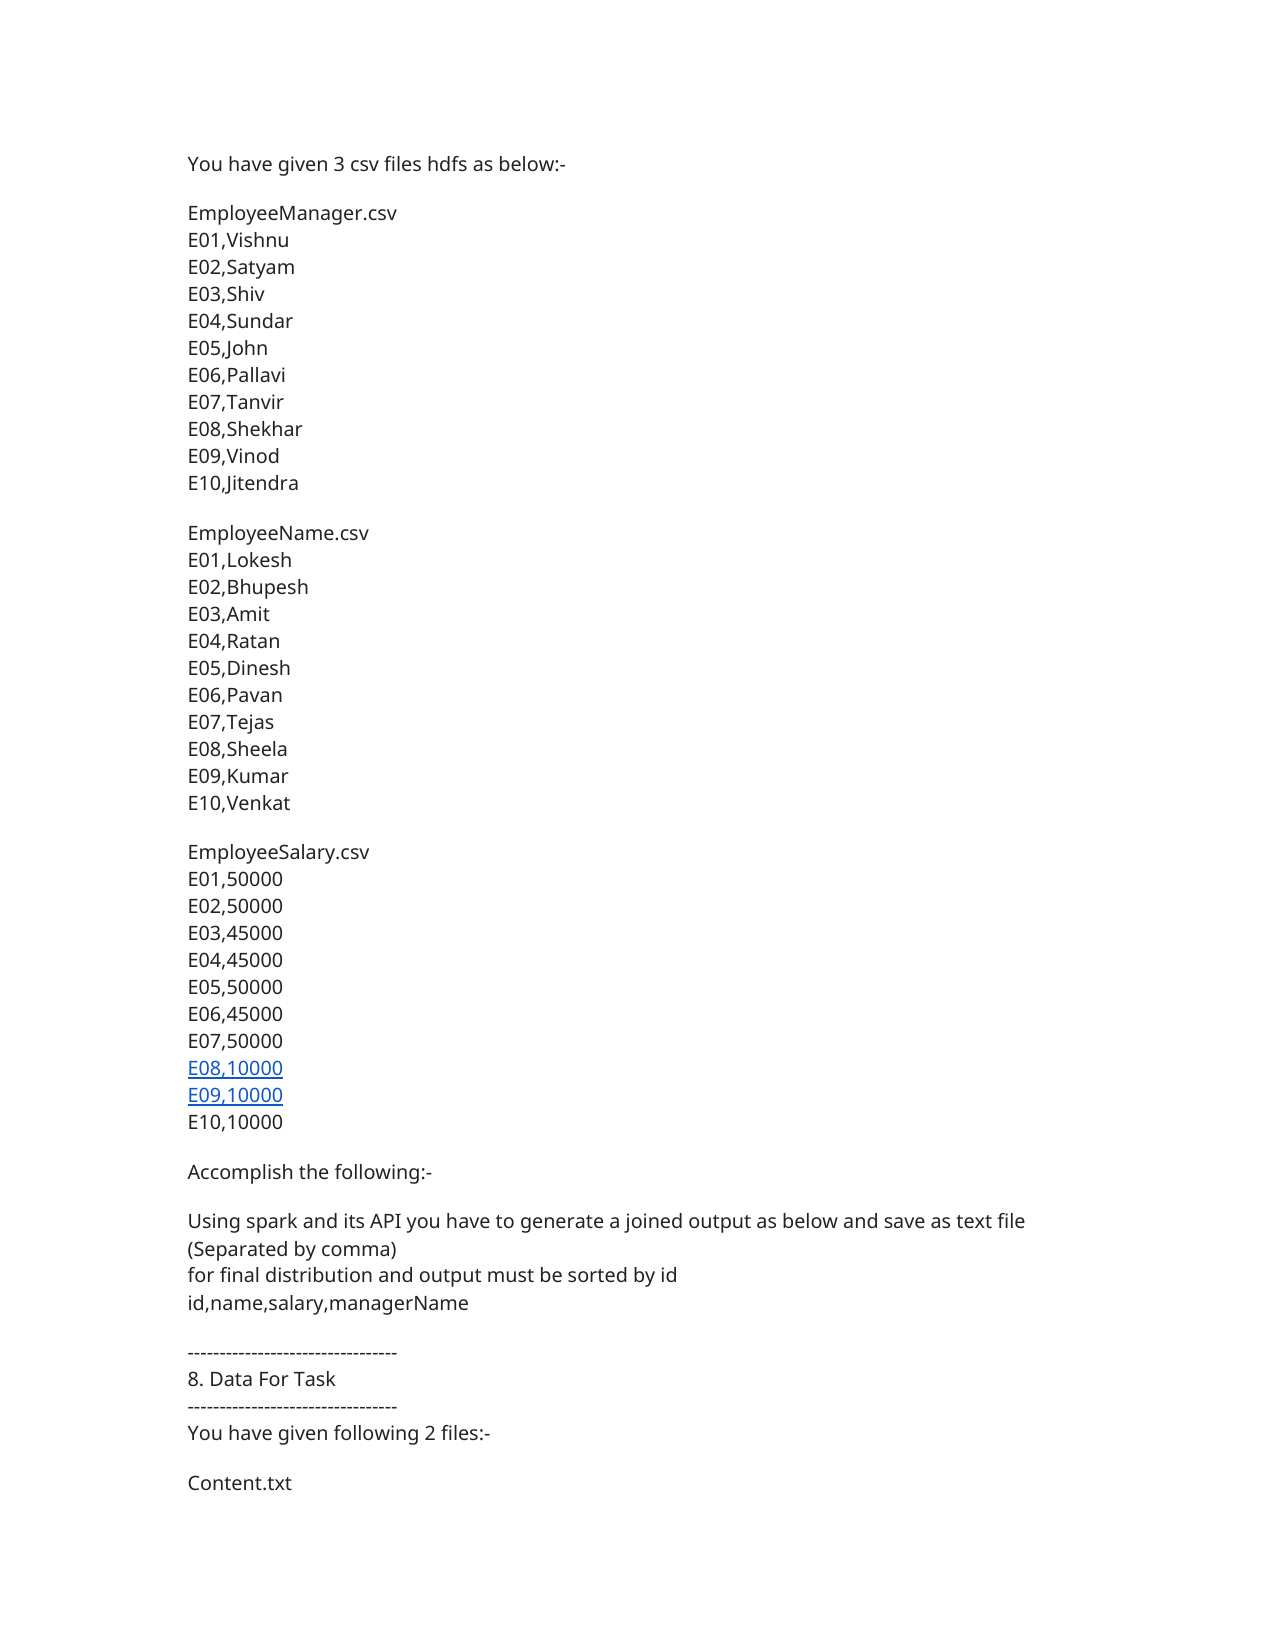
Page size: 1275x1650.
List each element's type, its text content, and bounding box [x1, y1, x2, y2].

text E01,Lokesh [187, 546, 1087, 573]
text E07,Tanvir [187, 388, 1087, 416]
text Accomplish the following:- [187, 1158, 1087, 1185]
text You have given 3 csv files hdfs as below:- [187, 150, 1087, 177]
text 8. Data For Task [187, 1365, 1087, 1392]
text E10,10000 [187, 1108, 1087, 1135]
text E04,45000 [187, 947, 1087, 973]
text E08,Shekhar [187, 416, 1087, 442]
text E10,Venkat [187, 789, 1087, 816]
text E03,Amit [187, 600, 1087, 627]
text Using spark and its API you have to generate a joined output as below and save as text file (Separated by comma) [187, 1208, 1087, 1262]
text E09,10000 [187, 1081, 1087, 1108]
text E03,45000 [187, 919, 1087, 947]
text for final distribution and output must be sorted by id [187, 1262, 1087, 1289]
text E06,45000 [187, 1001, 1087, 1027]
text EmployeeName.csv [187, 519, 1087, 546]
text E01,50000 [187, 866, 1087, 893]
text Content.txt [187, 1469, 1087, 1496]
text E01,Vishnu [187, 227, 1087, 254]
text E07,50000 [187, 1027, 1087, 1054]
text EmployeeSalary.csv [187, 839, 1087, 866]
text id,name,salary,managerName [187, 1289, 1087, 1316]
text E03,Shiv [187, 281, 1087, 308]
text E06,Pallavi [187, 362, 1087, 388]
text E02,50000 [187, 893, 1087, 919]
text E10,Jitendra [187, 469, 1087, 496]
text E07,Tejas [187, 708, 1087, 735]
text E09,Vinod [187, 442, 1087, 469]
text E04,Sundar [187, 308, 1087, 334]
text E05,50000 [187, 973, 1087, 1001]
text --------------------------------- [187, 1338, 1087, 1365]
text EmployeeManager.csv [187, 200, 1087, 227]
text E05,John [187, 334, 1087, 362]
text E04,Ratan [187, 627, 1087, 654]
text E05,Dinesh [187, 654, 1087, 681]
text E08,10000 [187, 1054, 1087, 1081]
text --------------------------------- [187, 1392, 1087, 1419]
text E06,Pavan [187, 681, 1087, 708]
text You have given following 2 files:- [187, 1419, 1087, 1446]
text E08,Sheela [187, 735, 1087, 762]
text E02,Bhupesh [187, 573, 1087, 600]
text E09,Kumar [187, 762, 1087, 789]
text E02,Satyam [187, 254, 1087, 281]
